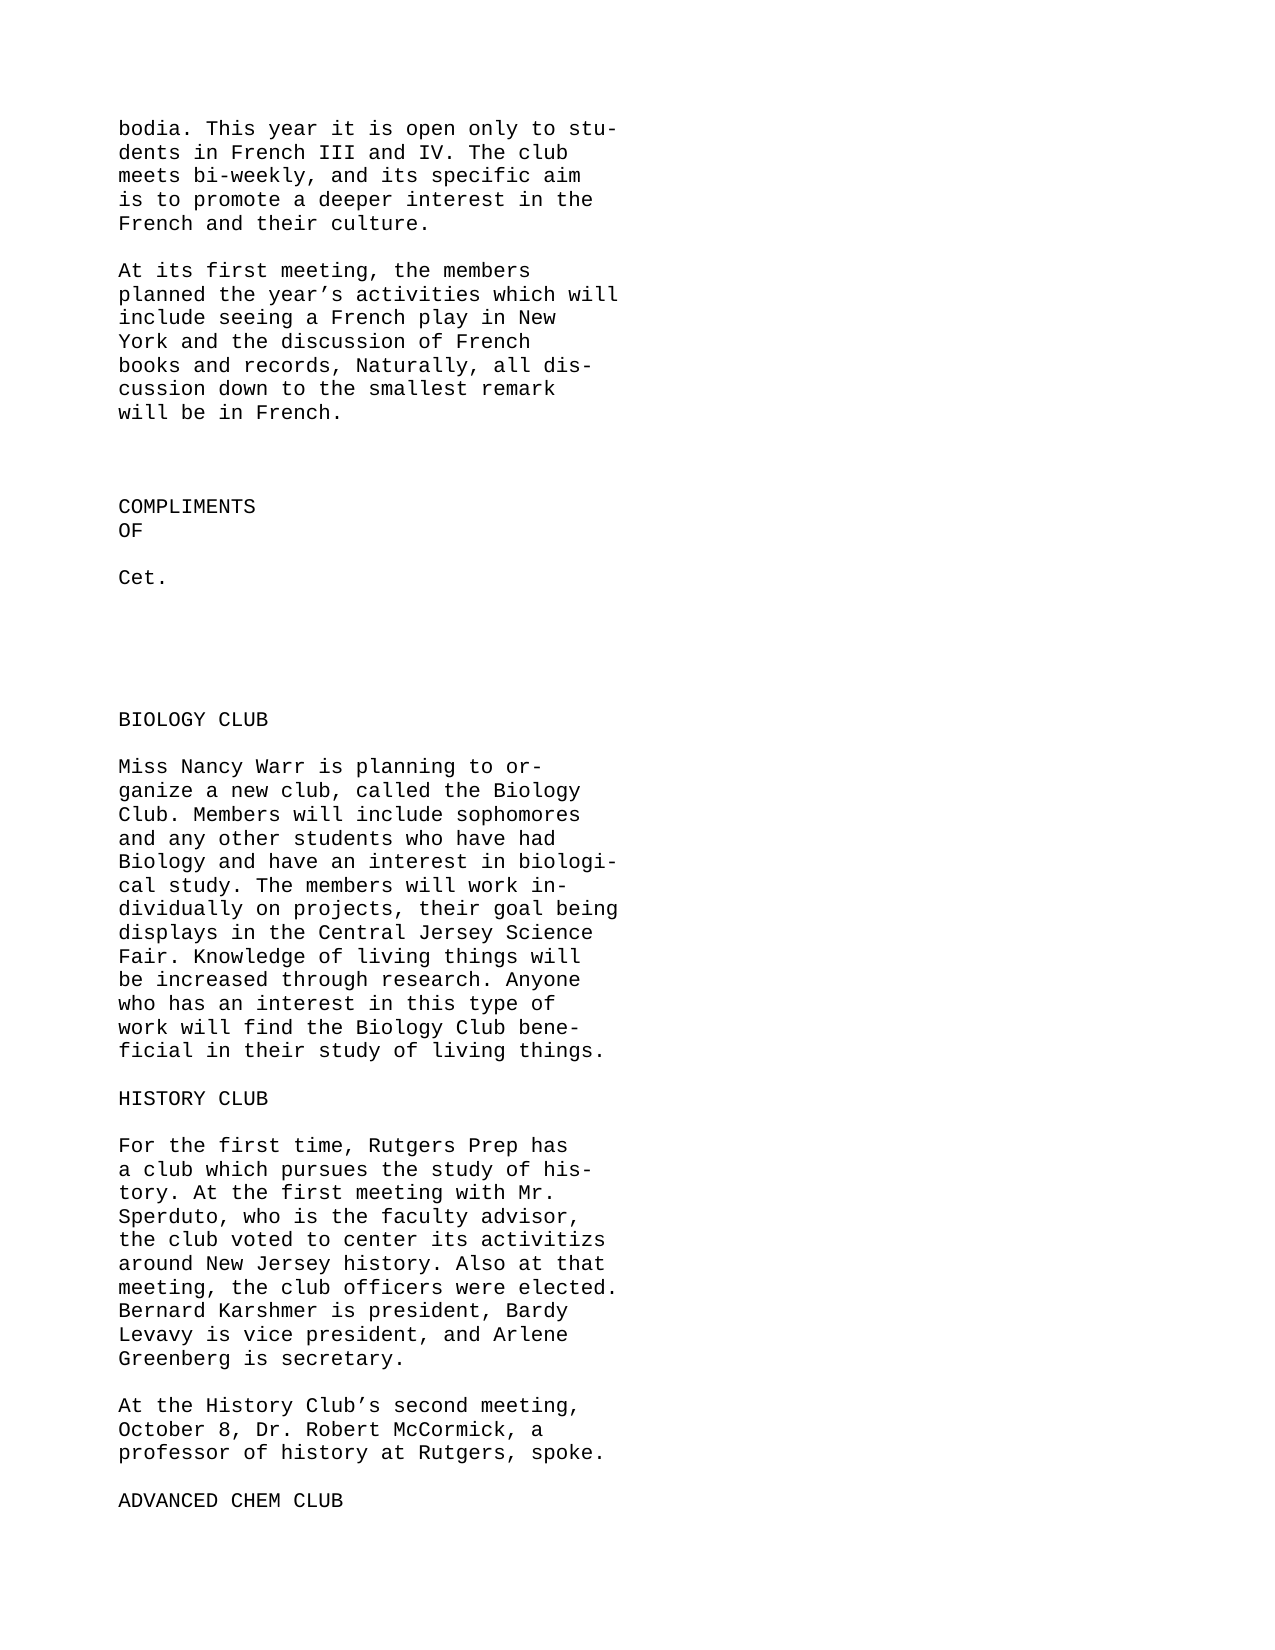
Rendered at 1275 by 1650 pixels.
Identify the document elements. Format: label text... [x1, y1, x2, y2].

text York and the discussion of French [118, 331, 1157, 354]
text who has an interest in this type of [118, 993, 1157, 1017]
text around New Jersey history. Also at that [118, 1253, 1157, 1277]
text Levavy is vice president, and Arlene [118, 1324, 1157, 1348]
text cussion down to the smallest remark [118, 378, 1157, 402]
text displays in the Central Jersey Science [118, 922, 1157, 946]
text Miss Nancy Warr is planning to or- [118, 757, 1157, 780]
text French and their culture. [118, 213, 1157, 236]
text work will find the Biology Club bene- [118, 1017, 1157, 1040]
text books and records, Naturally, all dis- [118, 354, 1157, 378]
text ficial in their study of living things. [118, 1040, 1157, 1064]
text cal study. The members will work in- [118, 875, 1157, 898]
text Biology and have an interest in biologi- [118, 851, 1157, 875]
text be increased through research. Anyone [118, 969, 1157, 993]
text BIOLOGY CLUB [118, 709, 1157, 733]
text For the first time, Rutgers Prep has [118, 1135, 1157, 1158]
text professor of history at Rutgers, spoke. [118, 1442, 1157, 1466]
text Greenberg is secretary. [118, 1348, 1157, 1371]
text meeting, the club officers were elected. [118, 1277, 1157, 1300]
text OF [118, 520, 1157, 544]
text include seeing a French play in New [118, 307, 1157, 331]
text Club. Members will include sophomores [118, 804, 1157, 827]
text COMPLIMENTS [118, 496, 1157, 520]
text is to promote a deeper interest in the [118, 189, 1157, 213]
text ADVANCED CHEM CLUB [118, 1489, 1157, 1513]
text the club voted to center its activitizs [118, 1229, 1157, 1253]
text October 8, Dr. Robert McCormick, a [118, 1419, 1157, 1442]
text At its first meeting, the members [118, 260, 1157, 284]
text Bernard Karshmer is president, Bardy [118, 1300, 1157, 1324]
text dividually on projects, their goal being [118, 898, 1157, 922]
text bodia. This year it is open only to stu- [118, 118, 1157, 142]
text HISTORY CLUB [118, 1088, 1157, 1111]
text meets bi-weekly, and its specific aim [118, 165, 1157, 189]
text At the History Club’s second meeting, [118, 1395, 1157, 1419]
text Cet. [118, 567, 1157, 591]
text planned the year’s activities which will [118, 284, 1157, 307]
text and any other students who have had [118, 827, 1157, 851]
text will be in French. [118, 402, 1157, 426]
text a club which pursues the study of his- [118, 1158, 1157, 1182]
text dents in French III and IV. The club [118, 142, 1157, 165]
text ganize a new club, called the Biology [118, 780, 1157, 804]
text Sperduto, who is the faculty advisor, [118, 1206, 1157, 1229]
text Fair. Knowledge of living things will [118, 946, 1157, 969]
text tory. At the first meeting with Mr. [118, 1182, 1157, 1206]
